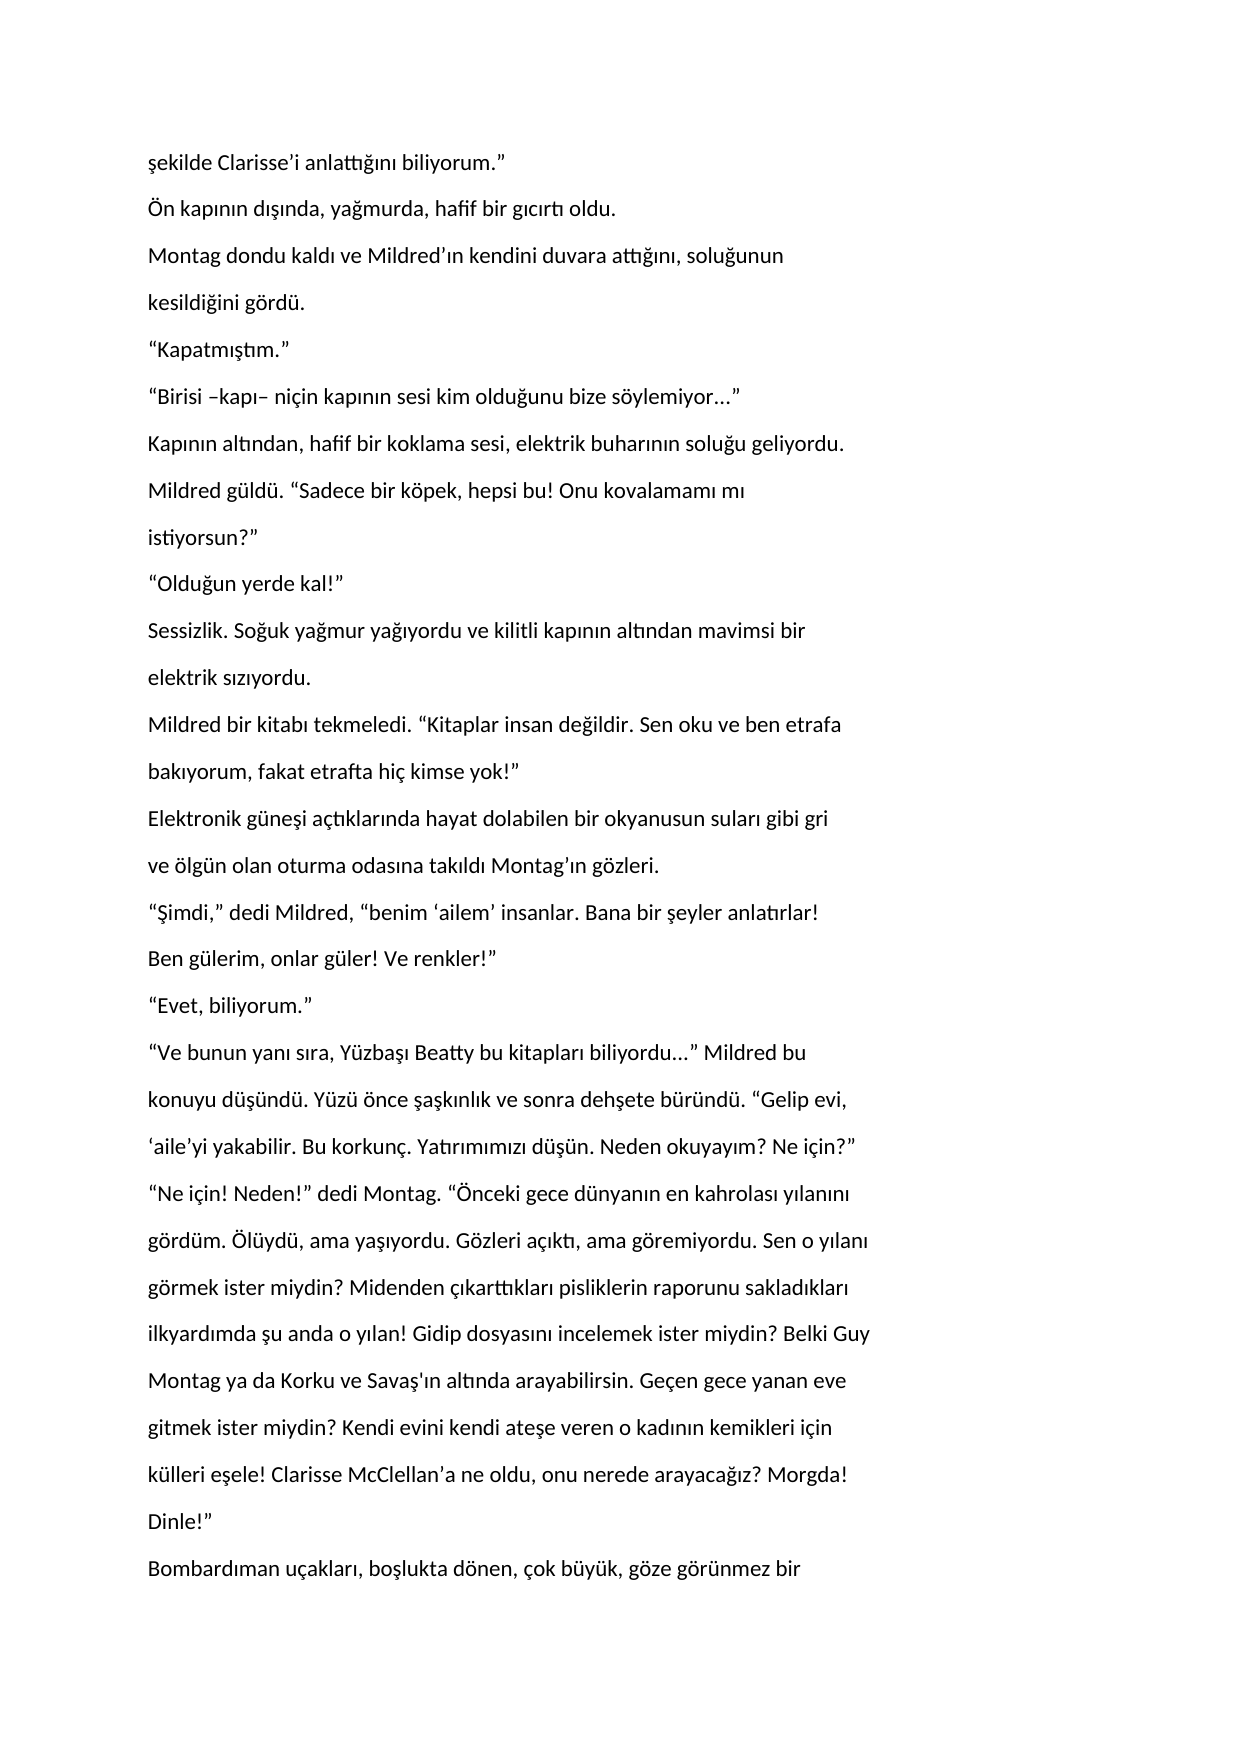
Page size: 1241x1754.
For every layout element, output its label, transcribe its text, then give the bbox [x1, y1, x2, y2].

text bakıyorum, fakat etrafta hiç kimse yok!” [148, 757, 1093, 785]
text ve ölgün olan oturma odasına takıldı Montag’ın gözleri. [148, 851, 1093, 879]
text ilkyardımda şu anda o yılan! Gidip dosyasını incelemek ister miydin? Belki Guy [148, 1319, 1093, 1347]
text “Şimdi,” dedi Mildred, “benim ‘ailem’ insanlar. Bana bir şeyler anlatırlar! [148, 898, 1093, 926]
text “Evet, biliyorum.” [148, 991, 1093, 1019]
text Ön kapının dışında, yağmurda, hafif bir gıcırtı oldu. [148, 194, 1093, 222]
text “Ve bunun yanı sıra, Yüzbaşı Beatty bu kitapları biliyordu...” Mildred bu [148, 1038, 1093, 1066]
text Mildred bir kitabı tekmeledi. “Kitaplar insan değildir. Sen oku ve ben etrafa [148, 710, 1093, 738]
text Dinle!” [148, 1507, 1093, 1535]
text görmek ister miydin? Midenden çıkarttıkları pisliklerin raporunu sakladıkları [148, 1273, 1093, 1301]
text Elektronik güneşi açtıklarında hayat dolabilen bir okyanusun suları gibi gri [148, 804, 1093, 832]
text külleri eşele! Clarisse McClellan’a ne oldu, onu nerede arayacağız? Morgda! [148, 1460, 1093, 1488]
text gördüm. Ölüydü, ama yaşıyordu. Gözleri açıktı, ama göremiyordu. Sen o yılanı [148, 1226, 1093, 1254]
text Bombardıman uçakları, boşlukta dönen, çok büyük, göze görünmez bir [148, 1554, 1093, 1582]
text istiyorsun?” [148, 523, 1093, 551]
text “Kapatmıştım.” [148, 335, 1093, 363]
text Montag dondu kaldı ve Mildred’ın kendini duvara attığını, soluğunun [148, 241, 1093, 269]
text konuyu düşündü. Yüzü önce şaşkınlık ve sonra dehşete büründü. “Gelip evi, [148, 1085, 1093, 1113]
text şekilde Clarisse’i anlattığını biliyorum.” [148, 148, 1093, 176]
text kesildiğini gördü. [148, 288, 1093, 316]
text “Olduğun yerde kal!” [148, 569, 1093, 597]
text Montag ya da Korku ve Savaş'ın altında arayabilirsin. Geçen gece yanan eve [148, 1366, 1093, 1394]
text “Ne için! Neden!” dedi Montag. “Önceki gece dünyanın en kahrolası yılanını [148, 1179, 1093, 1207]
text Sessizlik. Soğuk yağmur yağıyordu ve kilitli kapının altından mavimsi bir [148, 616, 1093, 644]
text Ben gülerim, onlar güler! Ve renkler!” [148, 944, 1093, 972]
text “Birisi –kapı– niçin kapının sesi kim olduğunu bize söylemiyor...” [148, 382, 1093, 410]
text gitmek ister miydin? Kendi evini kendi ateşe veren o kadının kemikleri için [148, 1413, 1093, 1441]
text ‘aile’yi yakabilir. Bu korkunç. Yatırımımızı düşün. Neden okuyayım? Ne için?” [148, 1132, 1093, 1160]
text Mildred güldü. “Sadece bir köpek, hepsi bu! Onu kovalamamı mı [148, 476, 1093, 504]
text Kapının altından, hafif bir koklama sesi, elektrik buharının soluğu geliyordu. [148, 429, 1093, 457]
text elektrik sızıyordu. [148, 663, 1093, 691]
